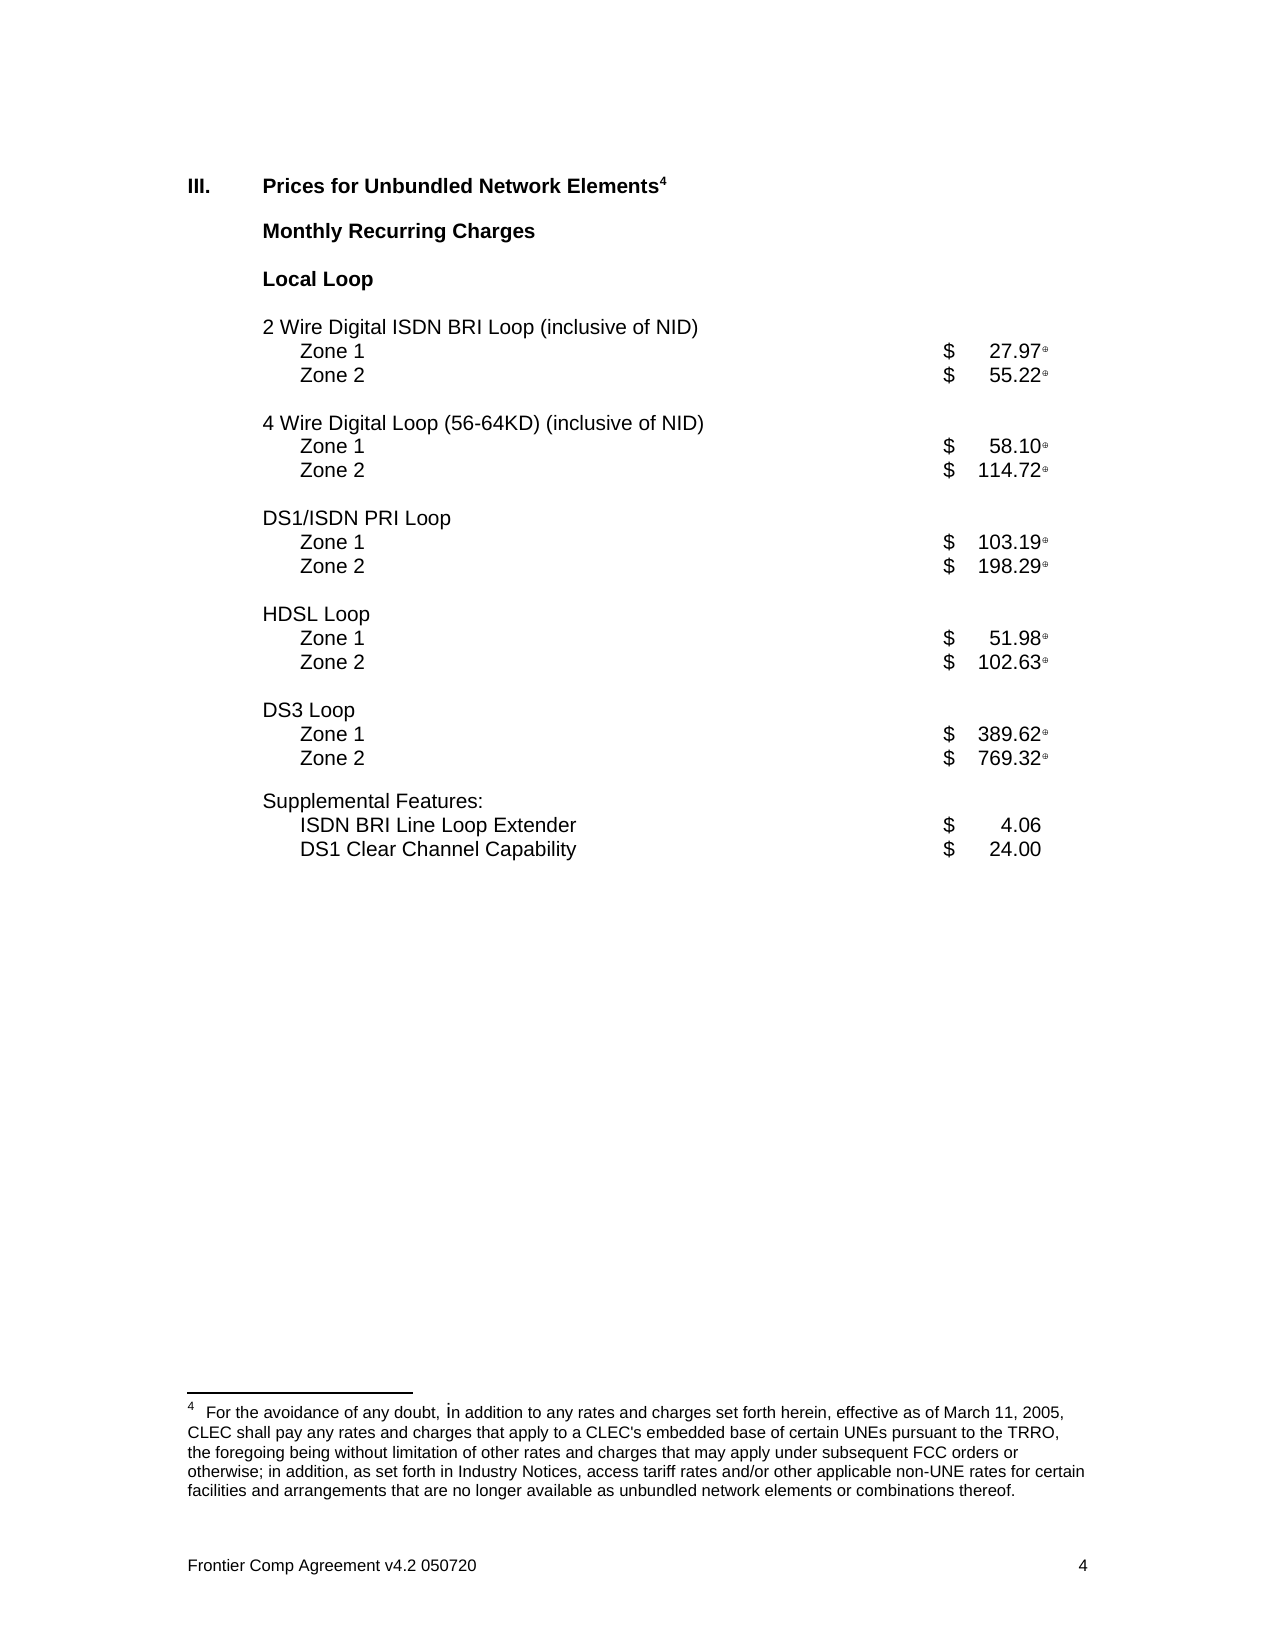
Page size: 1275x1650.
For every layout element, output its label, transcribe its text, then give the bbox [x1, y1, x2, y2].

text Supplemental Features: [262, 789, 1087, 813]
text Zone 2 $ 769.32 [262, 746, 1087, 770]
text Local Loop [262, 267, 1087, 291]
text Zone 1 $ 51.98 [262, 626, 1087, 650]
text 4 Wire Digital Loop (56-64KD) (inclusive of NID) [262, 410, 1087, 434]
text Zone 1 $ 58.10 [262, 434, 1087, 458]
text Zone 1 $ 103.19 [262, 530, 1087, 554]
list Prices for Unbundled Network Elements [187, 174, 1087, 198]
text DS1 Clear Channel Capability $ 24.00 [262, 837, 1087, 861]
text DS1/ISDN PRI Loop [262, 506, 1087, 530]
text Monthly Recurring Charges [262, 219, 1087, 243]
text HDSL Loop [262, 602, 1087, 626]
text Zone 1 $ 389.62 [262, 722, 1087, 746]
text Zone 2 $ 114.72 [262, 458, 1087, 482]
text Zone 2 $ 102.63 [262, 650, 1087, 674]
text DS3 Loop [262, 698, 1087, 722]
text Zone 2 $ 198.29 [262, 554, 1087, 578]
text 2 Wire Digital ISDN BRI Loop (inclusive of NID) [262, 314, 1087, 338]
text ISDN BRI Line Loop Extender $ 4.06 [262, 813, 1087, 837]
text Zone 2 $ 55.22 [262, 362, 1087, 386]
text Zone 1 $ 27.97 [262, 338, 1087, 362]
